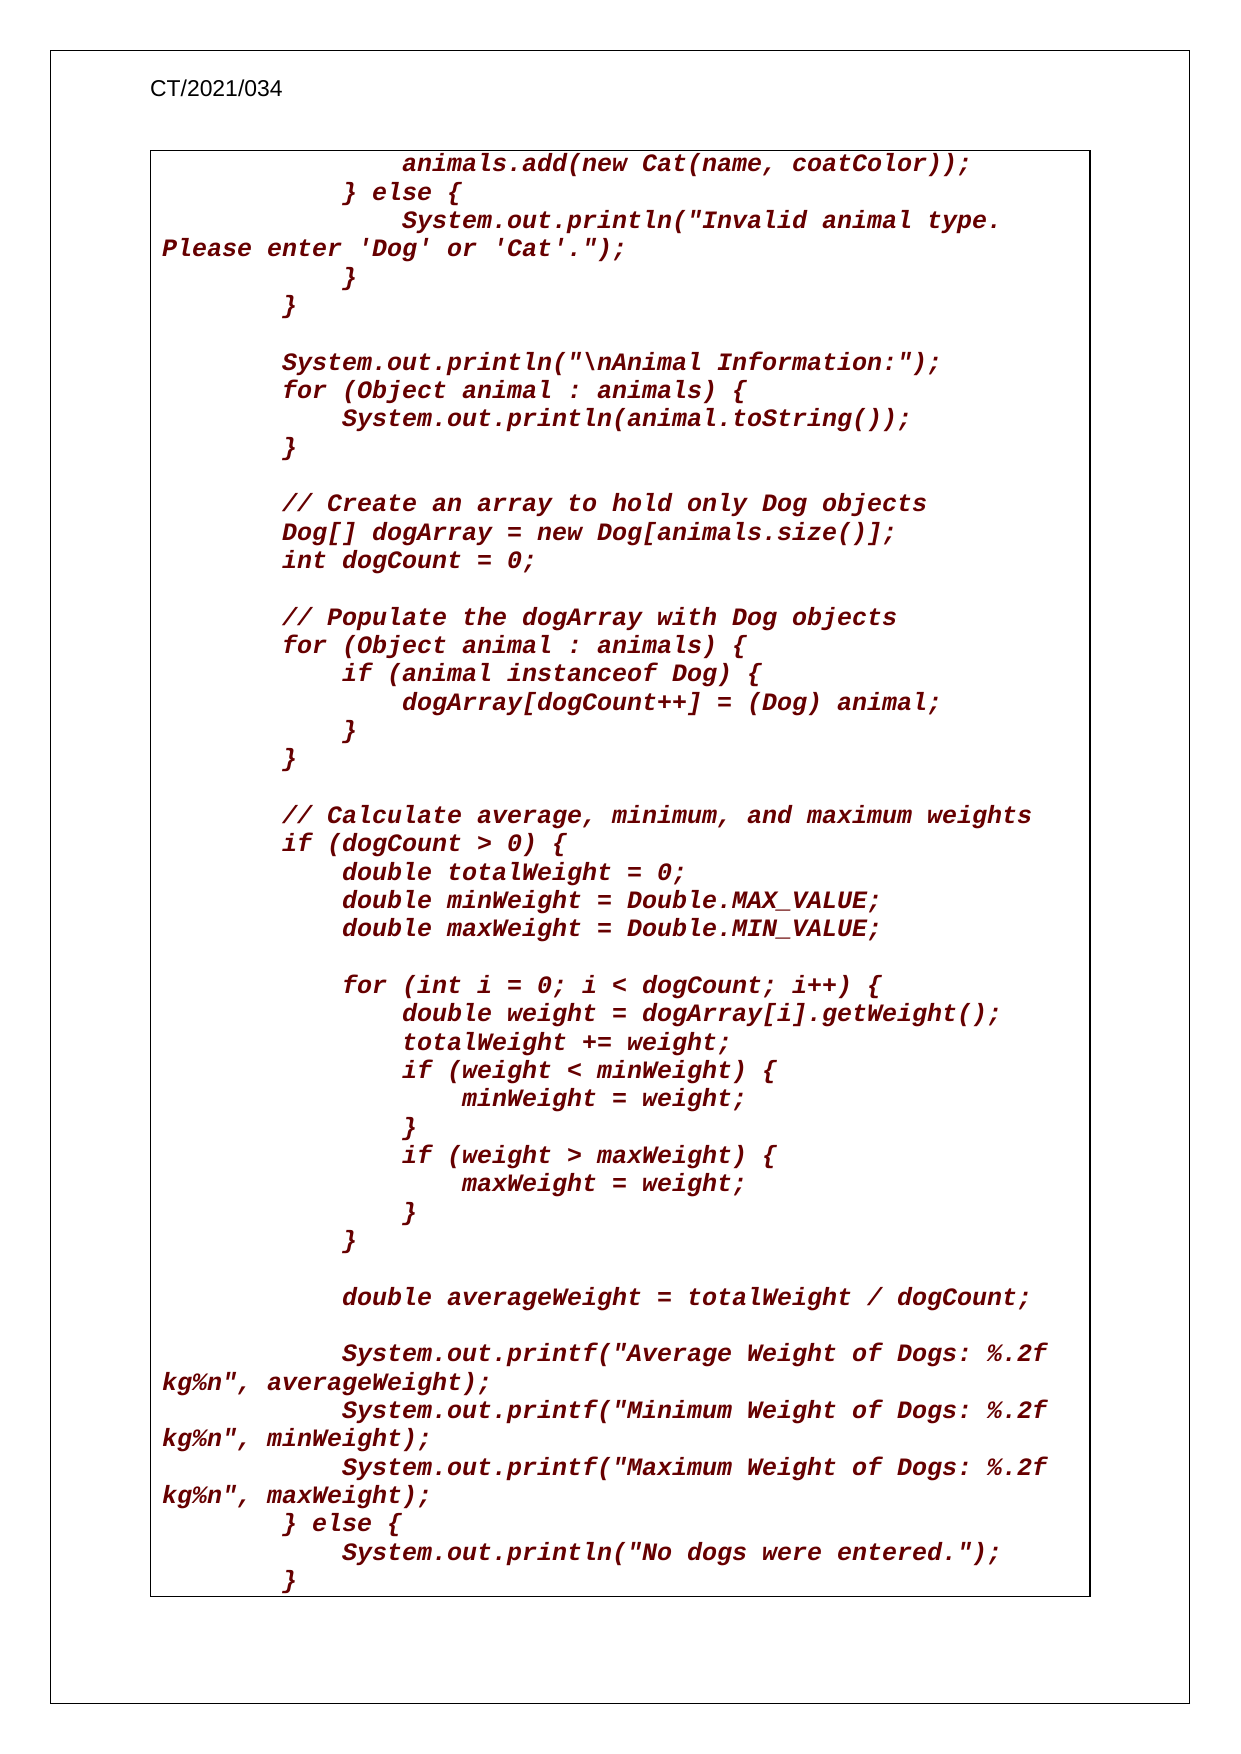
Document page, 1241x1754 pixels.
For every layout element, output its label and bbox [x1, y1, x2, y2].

table_header [151, 151, 1089, 1596]
